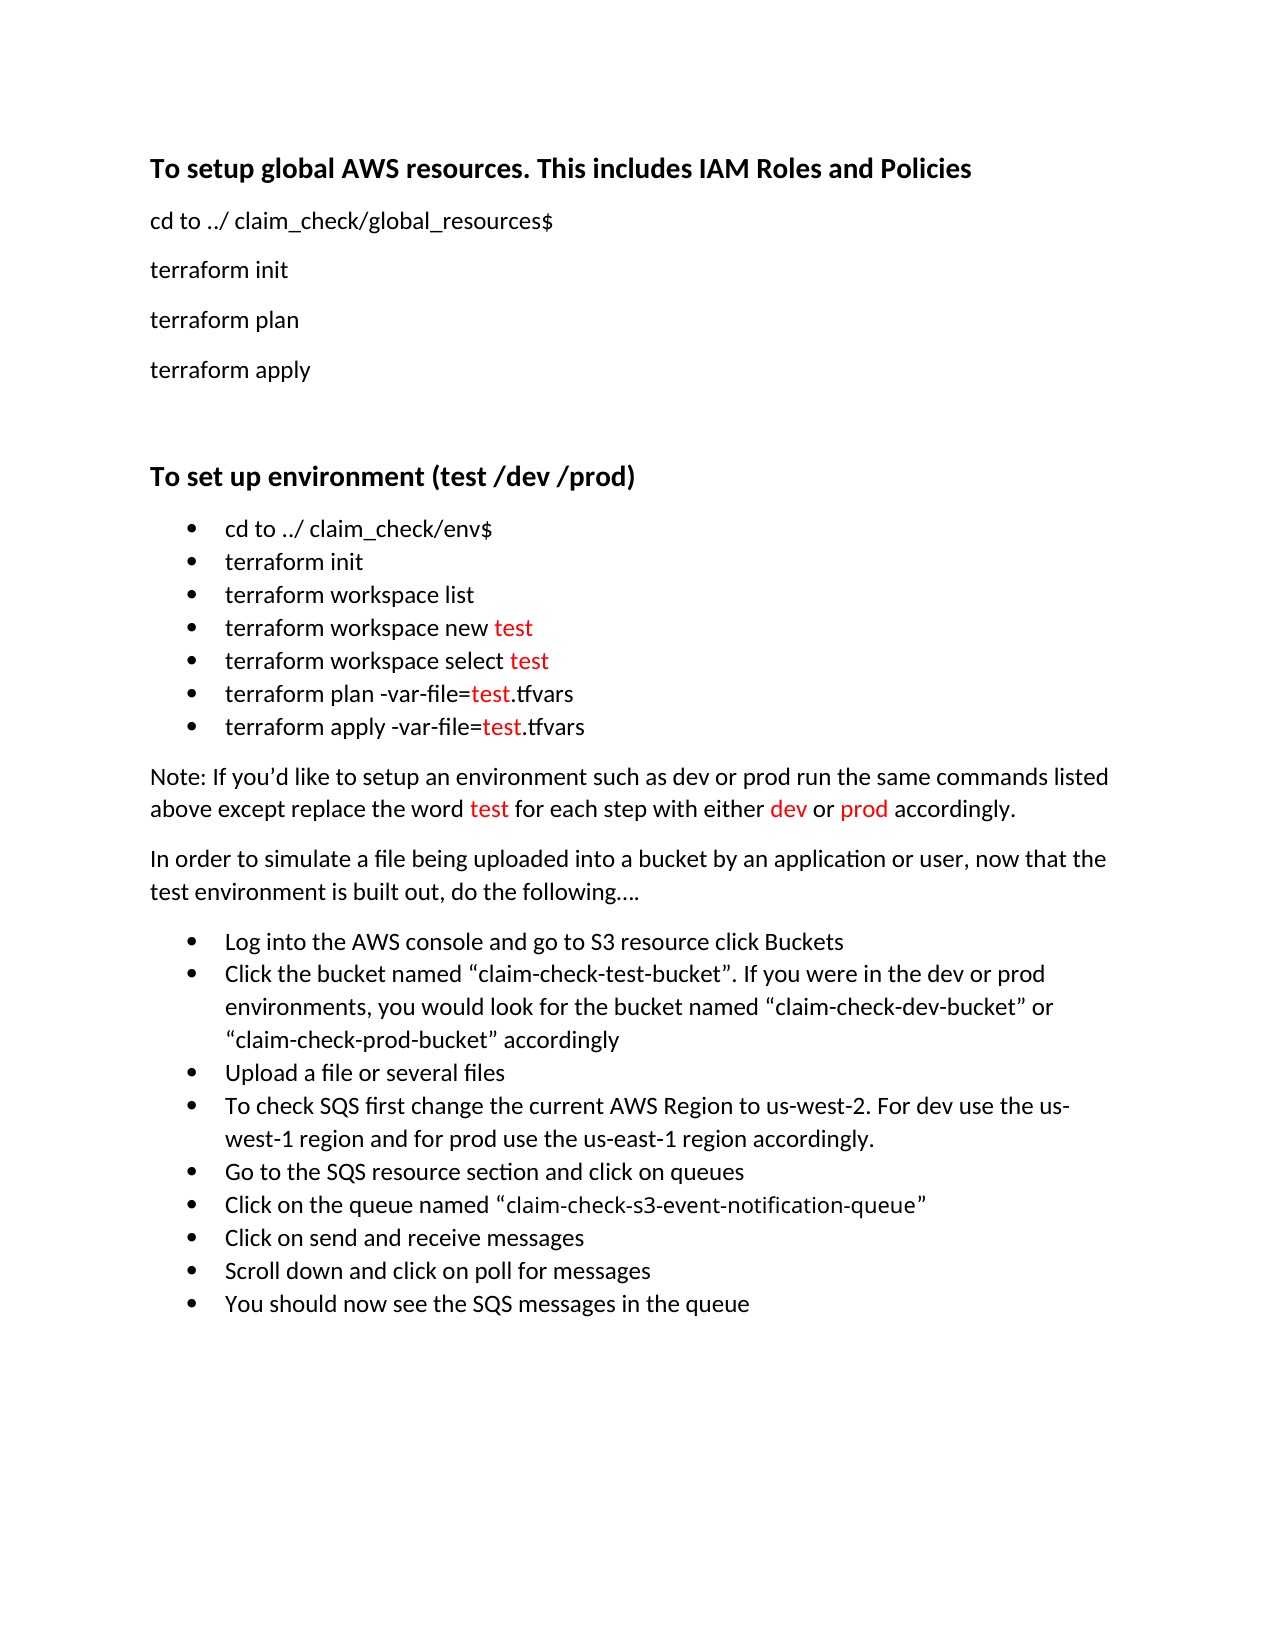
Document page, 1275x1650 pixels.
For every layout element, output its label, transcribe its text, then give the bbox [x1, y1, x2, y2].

list terraform init [187, 547, 1125, 577]
text To setup global AWS resources. This includes IAM Roles and Policies [150, 150, 1125, 186]
text In order to simulate a file being uploaded into a bucket by an application or user, now that the test environment is built out, do the following…. [150, 843, 1125, 907]
list terraform workspace new test [187, 612, 1125, 643]
list You should now see the SQS messages in the queue [187, 1288, 1125, 1318]
list Upload a file or several files [187, 1057, 1125, 1088]
text cd to ../ claim_check/global_resources$ [150, 205, 1125, 236]
list terraform workspace select test [187, 645, 1125, 676]
list terraform apply -var-file=test.tfvars [187, 711, 1125, 742]
list terraform workspace list [187, 579, 1125, 610]
list Log into the AWS console and go to S3 resource click Buckets [187, 926, 1125, 956]
list Go to the SQS resource section and click on queues [187, 1156, 1125, 1187]
text Note: If you’d like to setup an environment such as dev or prod run the same commands listed above except replace the word test for each step with either dev or prod accordingly. [150, 761, 1125, 824]
text To set up environment (test /dev /prod) [150, 458, 1125, 494]
text terraform init [150, 255, 1125, 285]
text terraform plan [150, 304, 1125, 335]
list Click on send and receive messages [187, 1222, 1125, 1253]
list terraform plan -var-file=test.tfvars [187, 678, 1125, 709]
list Click the bucket named “claim-check-test-bucket”. If you were in the dev or prod environments, you would look for the bucket named “claim-check-dev-bucket” or “claim-check-prod-bucket” accordingly [187, 959, 1125, 1055]
text terraform apply [150, 354, 1125, 384]
list Click on the queue named “claim-check-s3-event-notification-queue” [187, 1189, 1125, 1220]
list To check SQS first change the current AWS Region to us-west-2. For dev use the us-west-1 region and for prod use the us-east-1 region accordingly. [187, 1090, 1125, 1154]
list Scroll down and click on poll for messages [187, 1255, 1125, 1286]
list cd to ../ claim_check/env$ [187, 514, 1125, 544]
